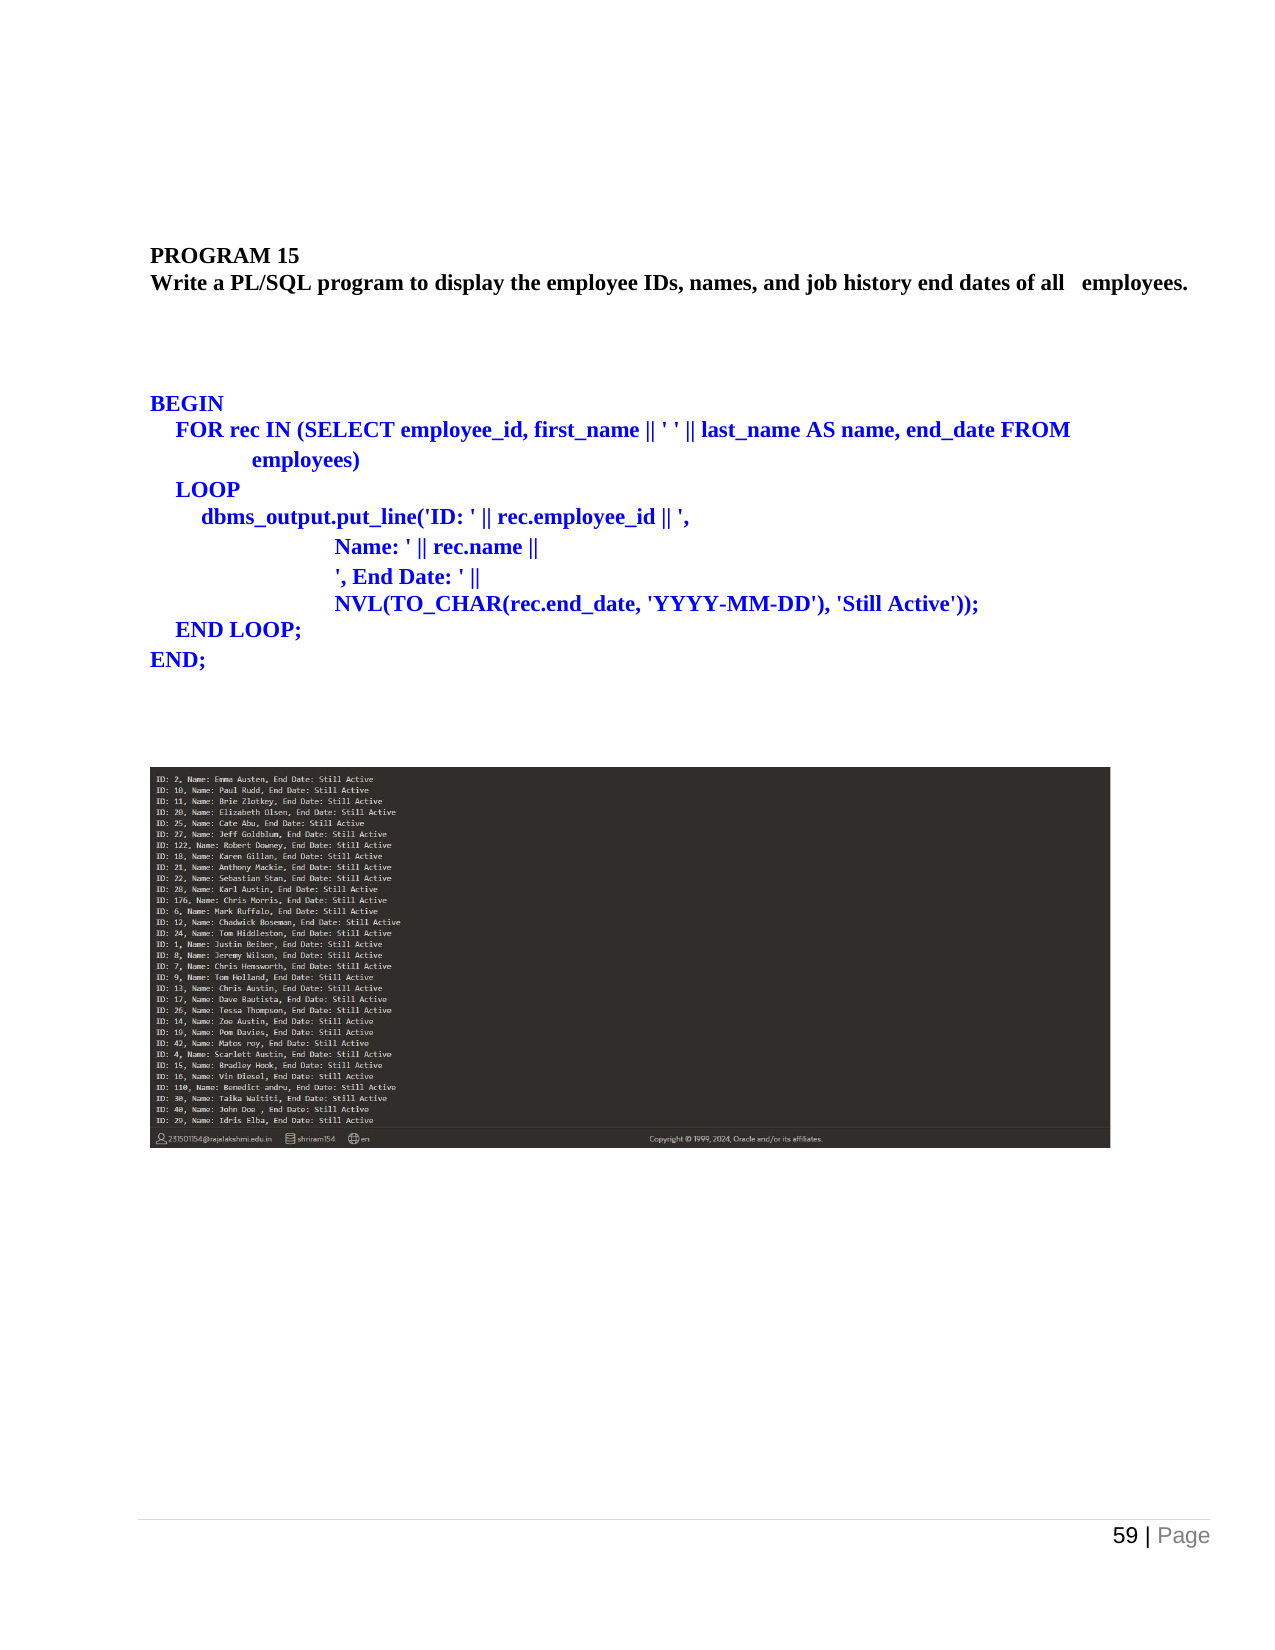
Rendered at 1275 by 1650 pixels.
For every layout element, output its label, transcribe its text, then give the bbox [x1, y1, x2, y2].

text END LOOP; END; [150, 616, 305, 673]
text NVL(TO_CHAR(rec.end_date, 'YYYY-MM-DD'), 'Still Active')); [334, 590, 1210, 616]
text PROGRAM 15 [150, 242, 1210, 269]
text FOR rec IN (SELECT employee_id, first_name || ' ' || last_name AS name, end_date FROM employees) [175, 416, 1072, 473]
text ', End Date: ' || [334, 563, 1210, 590]
text dbms_output.put_line('ID: ' || rec.employee_id || ', Name: ' || rec.name || [201, 503, 722, 559]
text LOOP [175, 477, 1210, 503]
text Write a PL/SQL program to display the employee IDs, names, and job history end dates of all employees. [150, 269, 1210, 295]
picture [150, 767, 1111, 1148]
text BEGIN [150, 390, 1210, 416]
